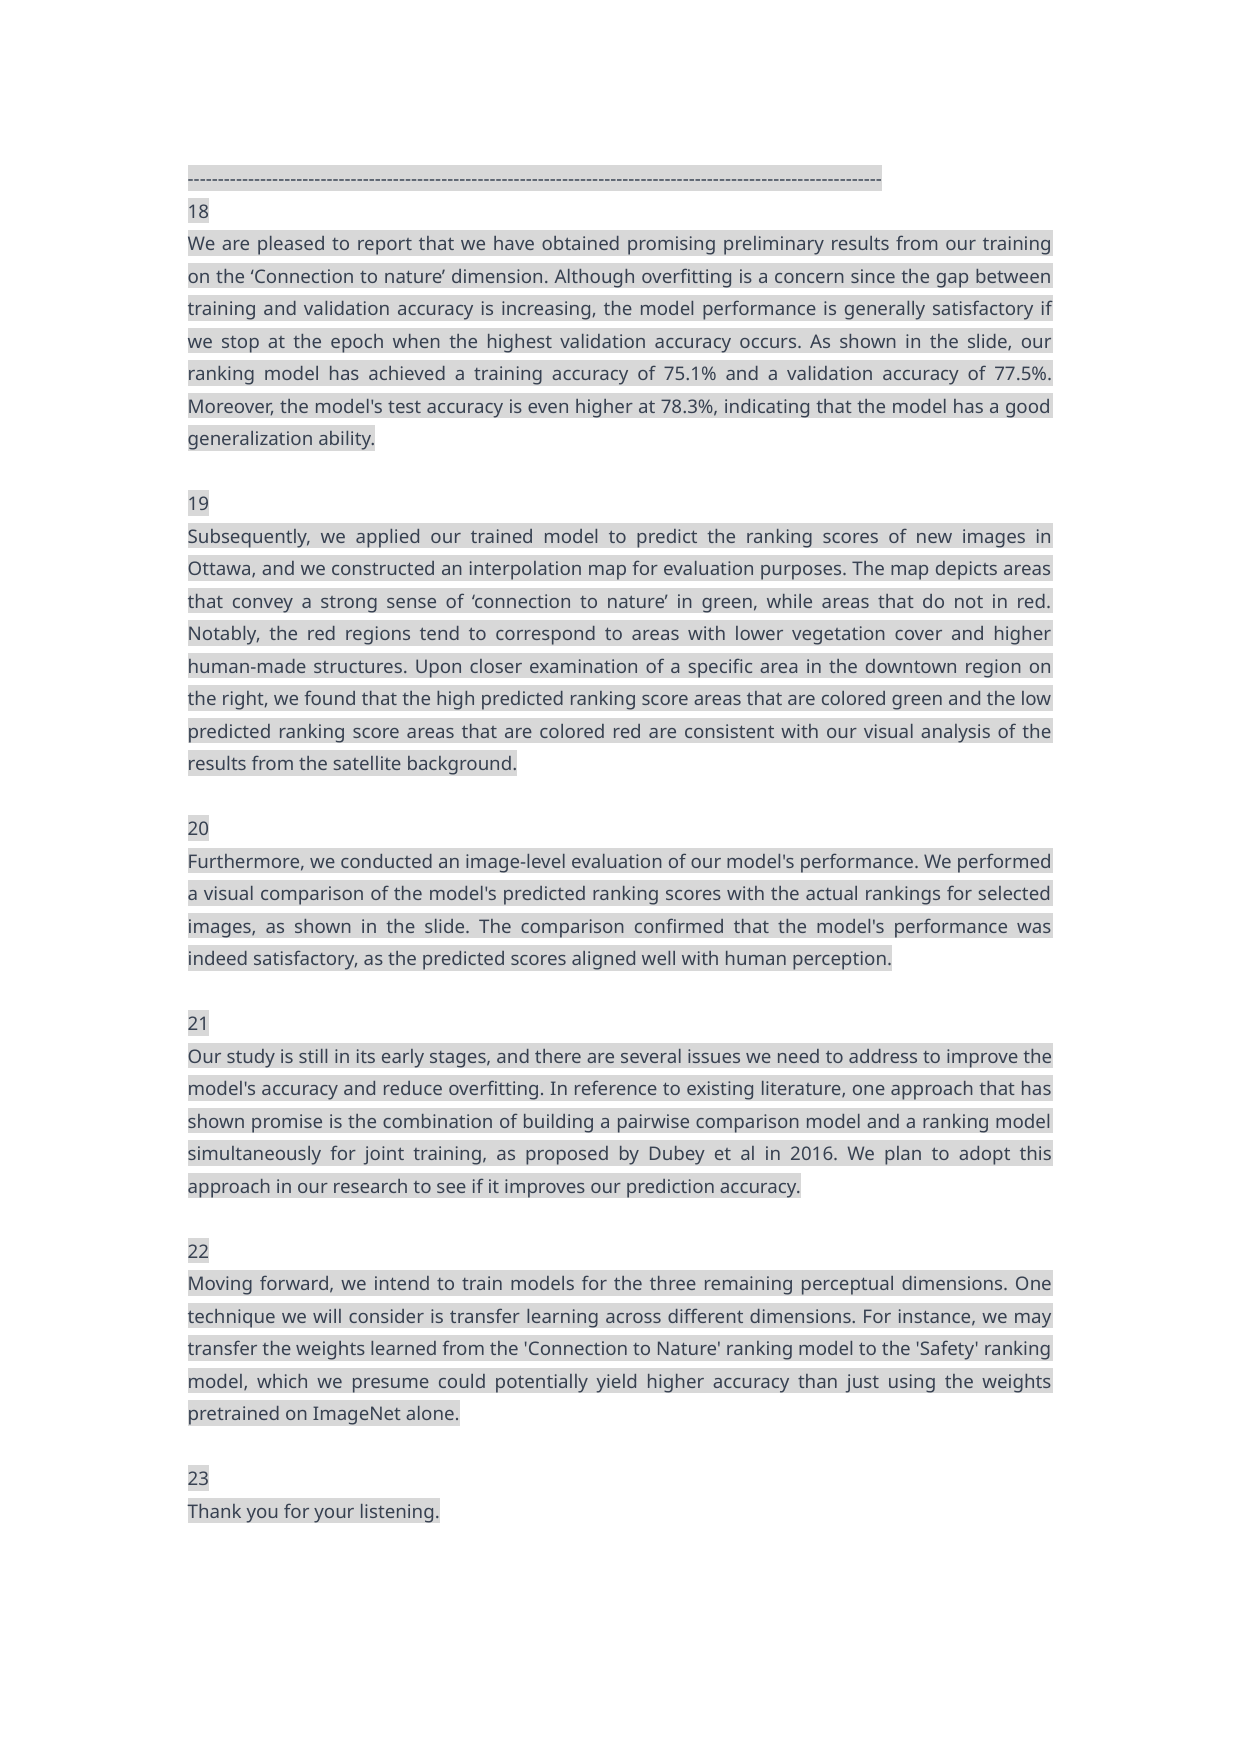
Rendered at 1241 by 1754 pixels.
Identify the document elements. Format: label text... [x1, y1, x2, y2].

text Subsequently, we applied our trained model to predict the ranking scores of new images in Ottawa, and we constructed an interpolation map for evaluation purposes. The map depicts areas that convey a strong sense of ‘connection to nature’ in green, while areas that do not in red. Notably, the red regions tend to correspond to areas with lower vegetation cover and higher human-made structures. Upon closer examination of a specific area in the downtown region on the right, we found that the high predicted ranking score areas that are colored green and the low predicted ranking score areas that are colored red are consistent with our visual analysis of the results from the satellite background. [187, 519, 1053, 598]
text 23 [187, 1462, 1053, 1494]
text Furthermore, we conducted an image-level evaluation of our model's performance. We performed a visual comparison of the model's predicted ranking scores with the actual rankings for selected images, as shown in the slide. The comparison confirmed that the model's performance was indeed satisfactory, as the predicted scores aligned well with human perception. [187, 844, 1053, 974]
text Our study is still in its early stages, and there are several issues we need to address to improve the model's accuracy and reduce overfitting. In reference to existing literature, one approach that has shown promise is the combination of building a pairwise comparison model and a ranking model simultaneously for joint training, as proposed by Dubey et al in 2016. We plan to adopt this approach in our research to see if it improves our prediction accuracy. [187, 1039, 1053, 1202]
text 18 [187, 194, 1053, 227]
text Thank you for your listening. [187, 1494, 1053, 1527]
text Moving forward, we intend to train models for the three remaining perceptual dimensions. One technique we will consider is transfer learning across different dimensions. For instance, we may transfer the weights learned from the 'Connection to Nature' ranking model to the 'Safety' ranking model, which we presume could potentially yield higher accuracy than just using the weights pretrained on ImageNet alone. [187, 1267, 1053, 1313]
text We are pleased to report that we have obtained promising preliminary results from our training on the ‘Connection to nature’ dimension. Although overfitting is a concern since the gap between training and validation accuracy is increasing, the model performance is generally satisfactory if we stop at the epoch when the highest validation accuracy occurs. As shown in the slide, our ranking model has achieved a training accuracy of 75.1% and a validation accuracy of 77.5%. Moreover, the model's test accuracy is even higher at 78.3%, indicating that the model has a good generalization ability. [187, 339, 1053, 454]
text Subsequently, we applied our trained model to predict the ranking scores of new images in Ottawa, and we constructed an interpolation map for evaluation purposes. The map depicts areas that convey a strong sense of ‘connection to nature’ in green, while areas that do not in red. Notably, the red regions tend to correspond to areas with lower vegetation cover and higher human-made structures. Upon closer examination of a specific area in the downtown region on the right, we found that the high predicted ranking score areas that are colored green and the low predicted ranking score areas that are colored red are consistent with our visual analysis of the results from the satellite background. [187, 696, 1053, 779]
text Subsequently, we applied our trained model to predict the ranking scores of new images in Ottawa, and we constructed an interpolation map for evaluation purposes. The map depicts areas that convey a strong sense of ‘connection to nature’ in green, while areas that do not in red. Notably, the red regions tend to correspond to areas with lower vegetation cover and higher human-made structures. Upon closer examination of a specific area in the downtown region on the right, we found that the high predicted ranking score areas that are colored green and the low predicted ranking score areas that are colored red are consistent with our visual analysis of the results from the satellite background. [187, 599, 1053, 695]
text 21 [187, 1007, 1053, 1039]
text Moving forward, we intend to train models for the three remaining perceptual dimensions. One technique we will consider is transfer learning across different dimensions. For instance, we may transfer the weights learned from the 'Connection to Nature' ranking model to the 'Safety' ranking model, which we presume could potentially yield higher accuracy than just using the weights pretrained on ImageNet alone. [187, 1346, 1053, 1429]
text ------------------------------------------------------------------------------------------------------------------- [187, 162, 1053, 194]
text We are pleased to report that we have obtained promising preliminary results from our training on the ‘Connection to nature’ dimension. Although overfitting is a concern since the gap between training and validation accuracy is increasing, the model performance is generally satisfactory if we stop at the epoch when the highest validation accuracy occurs. As shown in the slide, our ranking model has achieved a training accuracy of 75.1% and a validation accuracy of 77.5%. Moreover, the model's test accuracy is even higher at 78.3%, indicating that the model has a good generalization ability. [187, 238, 1053, 305]
text Moving forward, we intend to train models for the three remaining perceptual dimensions. One technique we will consider is transfer learning across different dimensions. For instance, we may transfer the weights learned from the 'Connection to Nature' ranking model to the 'Safety' ranking model, which we presume could potentially yield higher accuracy than just using the weights pretrained on ImageNet alone. [187, 1314, 1053, 1345]
text 22 [187, 1234, 1053, 1267]
text 19 [187, 487, 1053, 519]
text 20 [187, 812, 1053, 844]
